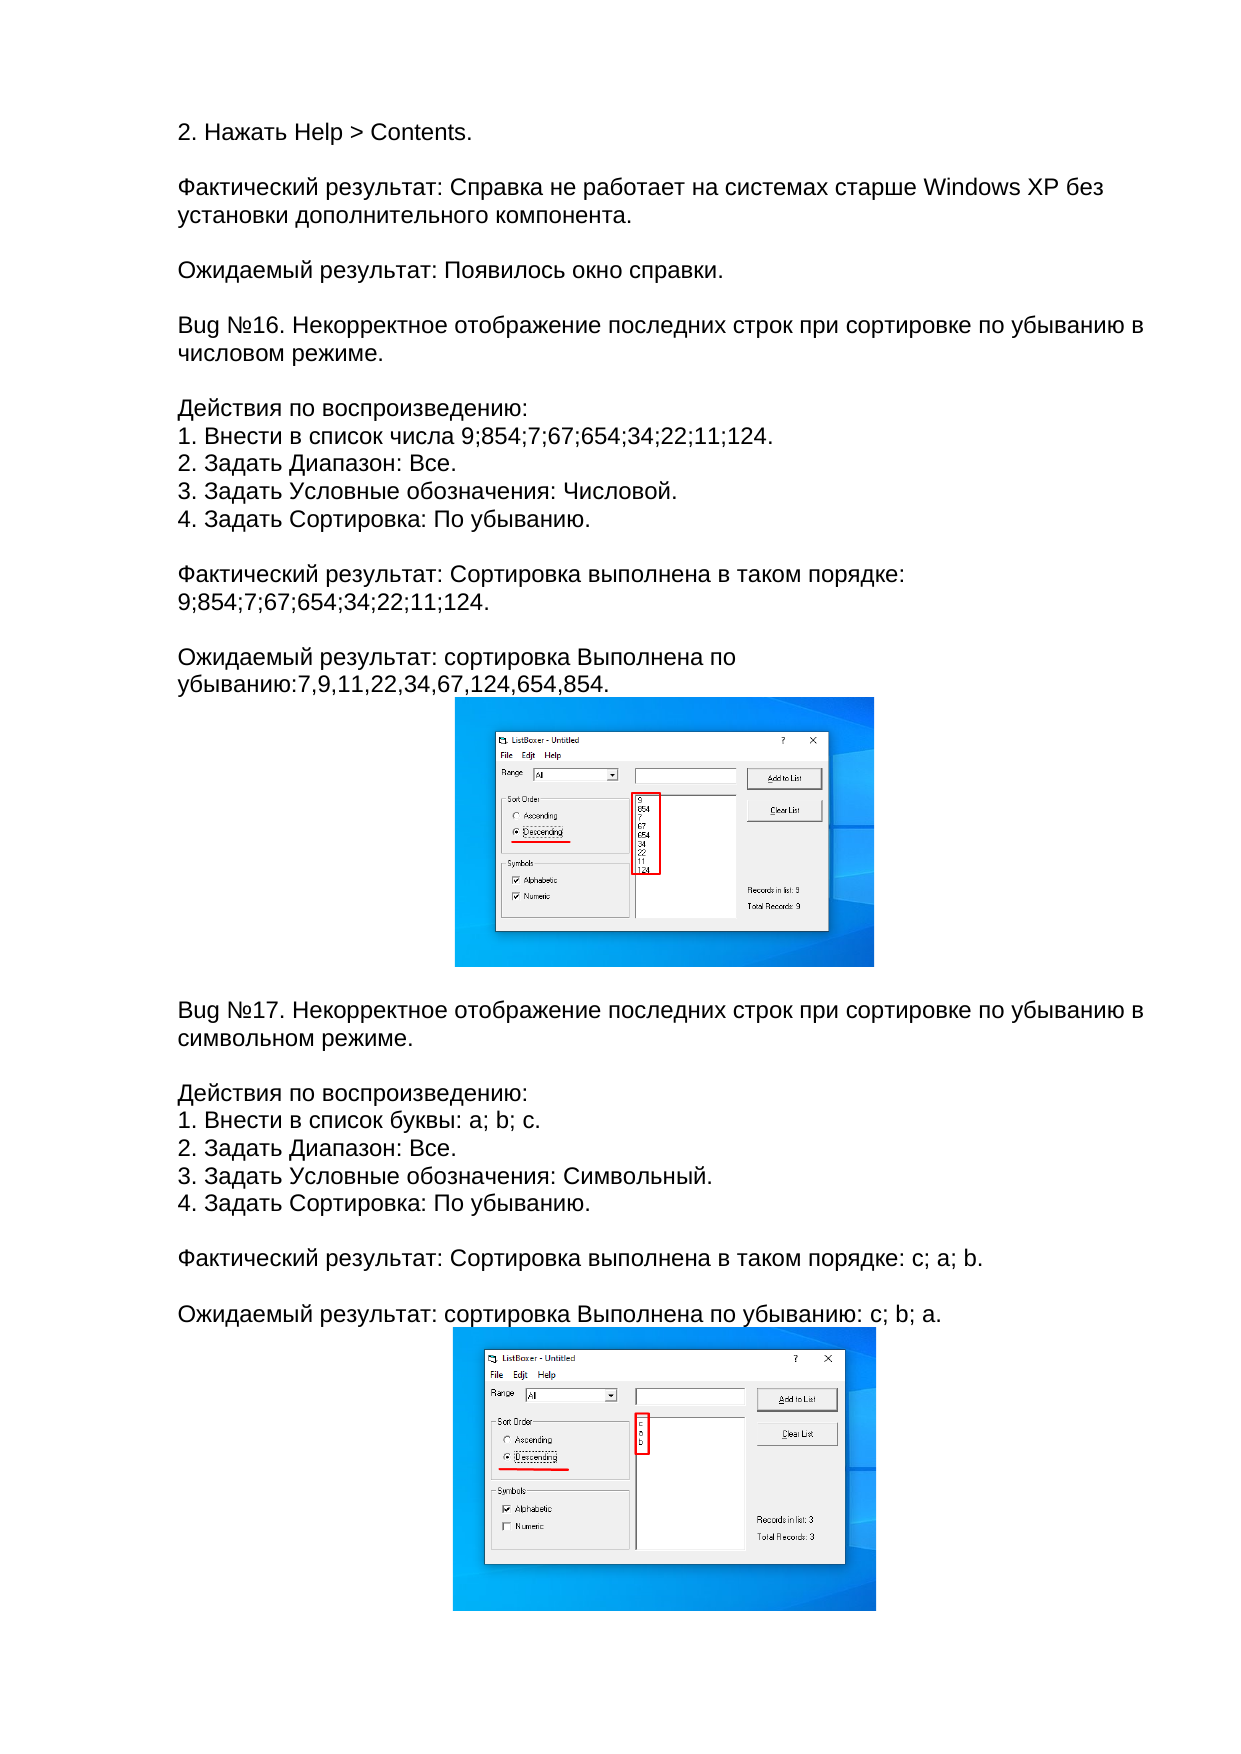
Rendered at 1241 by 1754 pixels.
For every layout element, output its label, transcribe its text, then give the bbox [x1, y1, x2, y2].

text Фактический результат: Справка не работает на системах старше Windows XP без установки дополнительного компонента. [177, 173, 1152, 228]
picture [485, 1327, 877, 1611]
text 3. Задать Условные обозначения: Числовой. [177, 477, 1152, 504]
text Действия по воспроизведению: [177, 394, 1152, 422]
text Bug №16. Некорректное отображение последних строк при сортировке по убыванию в числовом режиме. [177, 311, 1152, 367]
text Фактический результат: Сортировка выполнена в таком порядке: 9;854;7;67;654;34;22;11;124. [177, 560, 1152, 615]
text 1. Внести в список числа 9;854;7;67;654;34;22;11;124. [177, 422, 1152, 449]
text Фактический результат: Сортировка выполнена в таком порядке: c; a; b. [177, 1244, 1152, 1272]
text Действия по воспроизведению: [177, 1079, 1152, 1106]
text 4. Задать Сортировка: По убыванию. [177, 1189, 1152, 1217]
text Bug №17. Некорректное отображение последних строк при сортировке по убыванию в символьном режиме. [177, 996, 1152, 1051]
text 2. Задать Диапазон: Все. [177, 449, 1152, 477]
text 2. Нажать Help > Contents. [177, 118, 1152, 146]
text Ожидаемый результат: сортировка Выполнена по убыванию:7,9,11,22,34,67,124,654,854. [177, 643, 1152, 698]
text Ожидаемый результат: Появилось окно справки. [177, 256, 1152, 284]
text 3. Задать Условные обозначения: Символьный. [177, 1162, 1152, 1189]
text 4. Задать Сортировка: По убыванию. [177, 504, 1152, 532]
picture [496, 697, 875, 967]
text 2. Задать Диапазон: Все. [177, 1134, 1152, 1162]
text Ожидаемый результат: сортировка Выполнена по убыванию: c; b; a. [177, 1299, 1152, 1327]
text 1. Внести в список буквы: a; b; c. [177, 1106, 1152, 1134]
